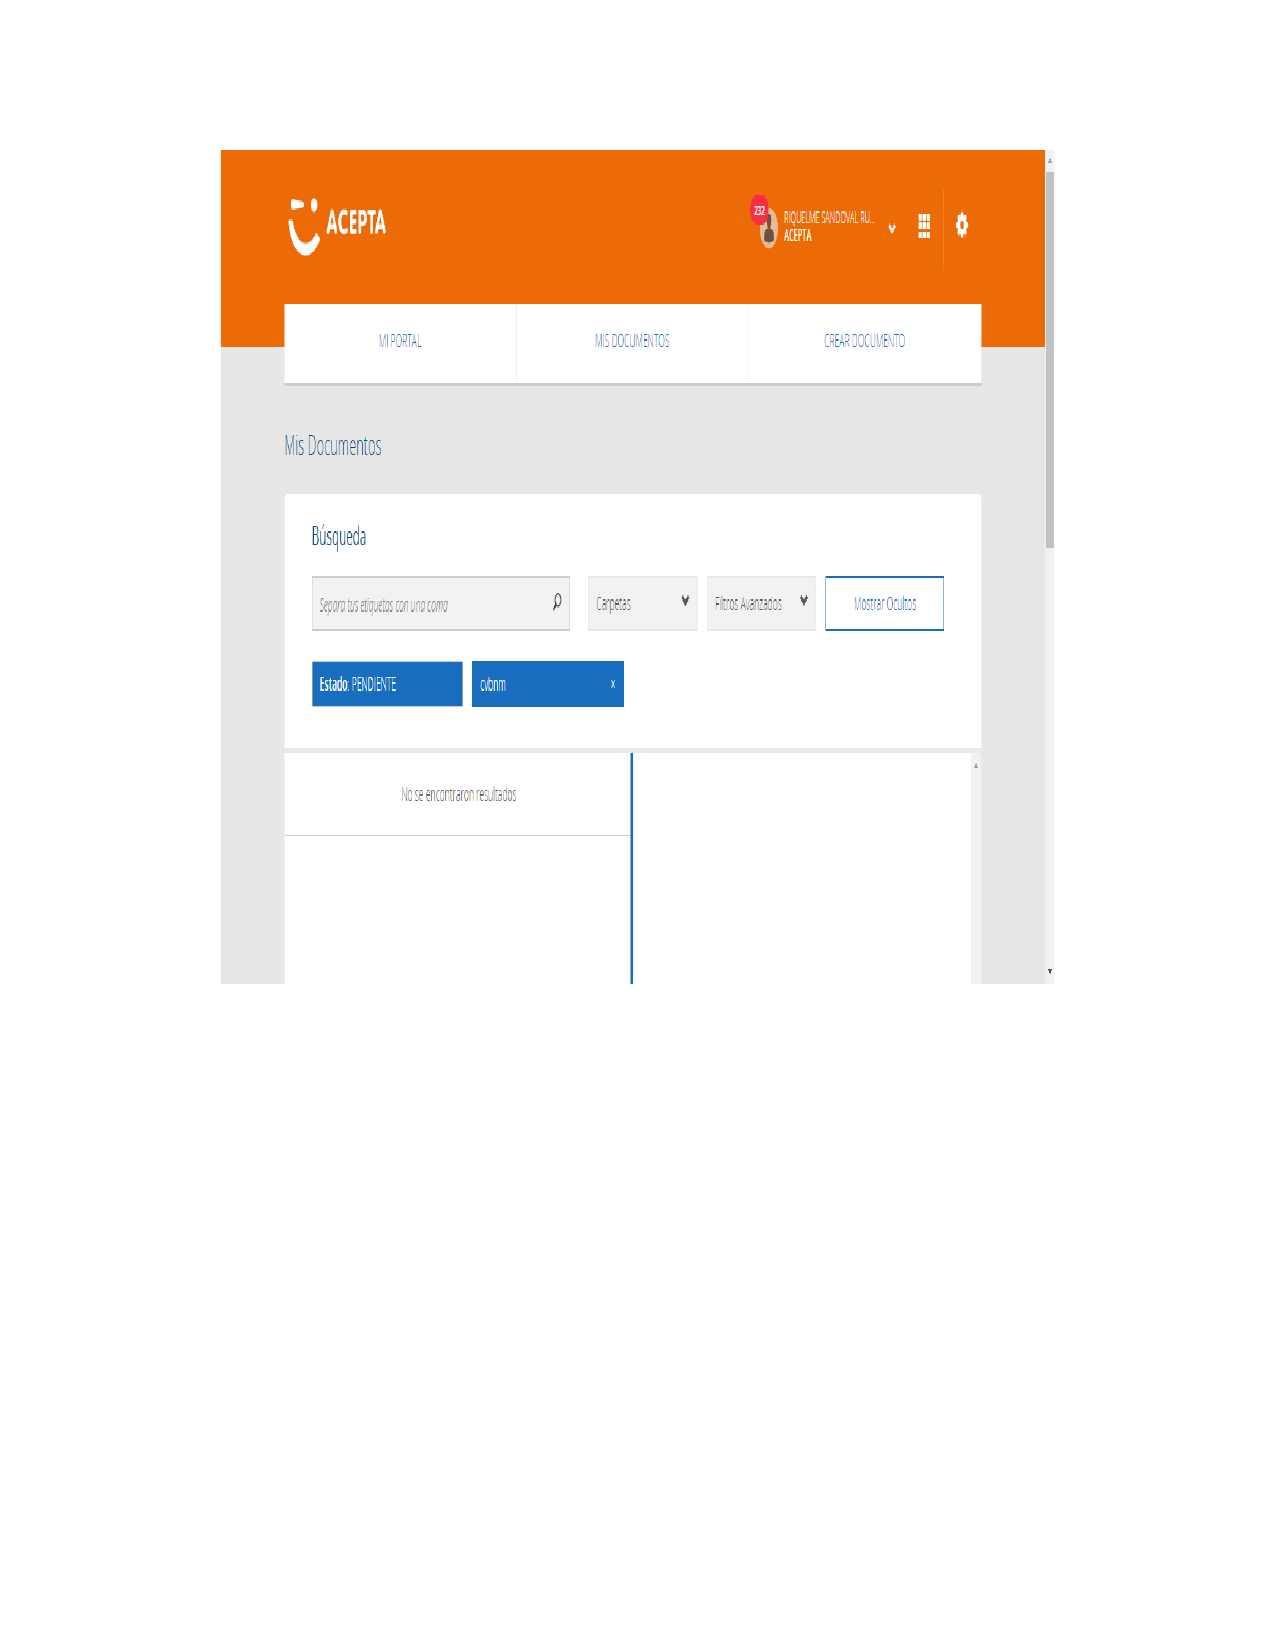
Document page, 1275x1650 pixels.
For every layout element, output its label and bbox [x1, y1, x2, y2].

picture [220, 184, 1055, 1018]
